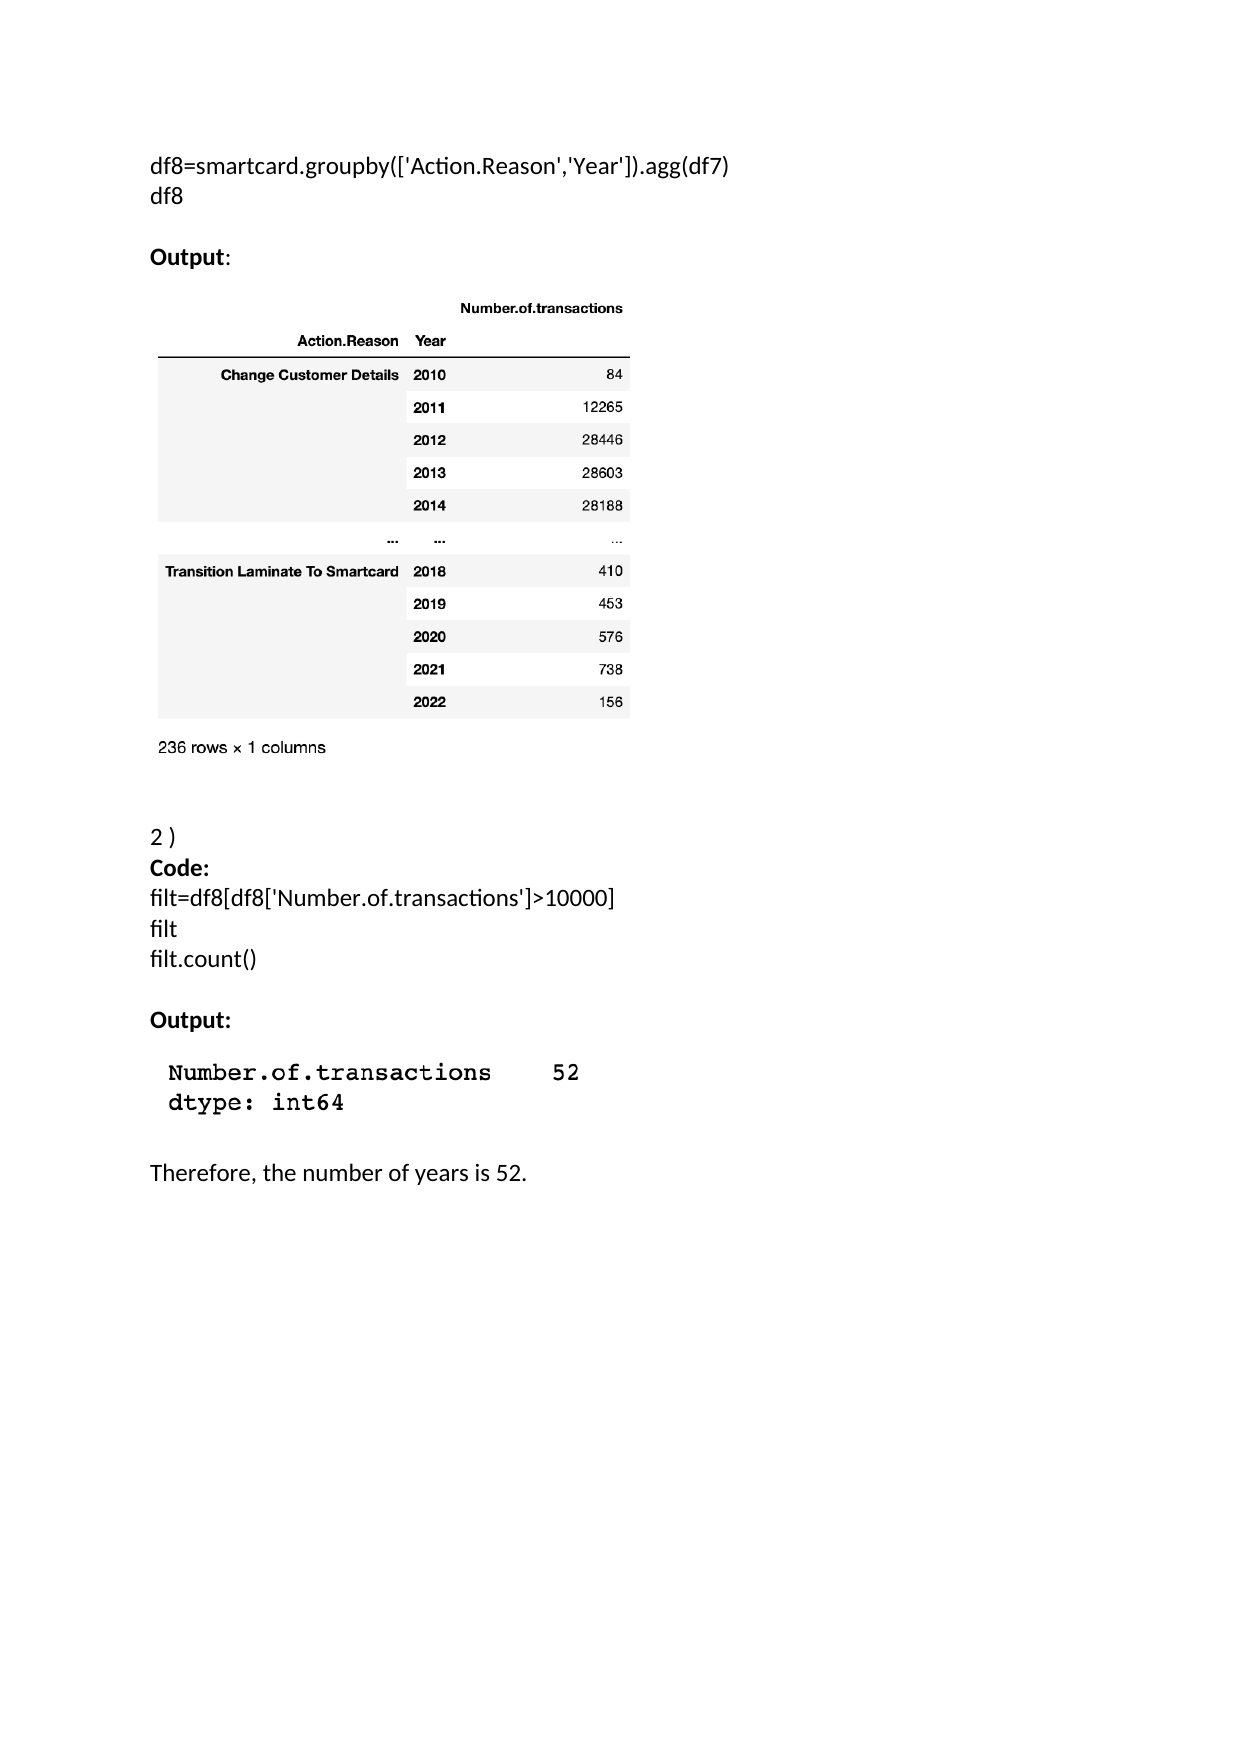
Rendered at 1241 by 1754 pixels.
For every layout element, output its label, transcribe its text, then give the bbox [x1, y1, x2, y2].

text Code: [150, 852, 1090, 882]
text Therefore, the number of years is 52. [150, 1157, 1090, 1188]
picture [150, 272, 638, 762]
text filt.count() [150, 943, 1090, 974]
text filt [150, 913, 1090, 943]
text filt=df8[df8['Number.of.transactions']>10000] [150, 882, 1090, 913]
text 2 ) [150, 821, 1090, 852]
text Output: [150, 1004, 1090, 1035]
text Output: [150, 242, 1090, 272]
text df8 [150, 181, 1090, 211]
text df8=smartcard.groupby(['Action.Reason','Year']).agg(df7) [150, 150, 1090, 181]
picture [150, 1048, 709, 1118]
